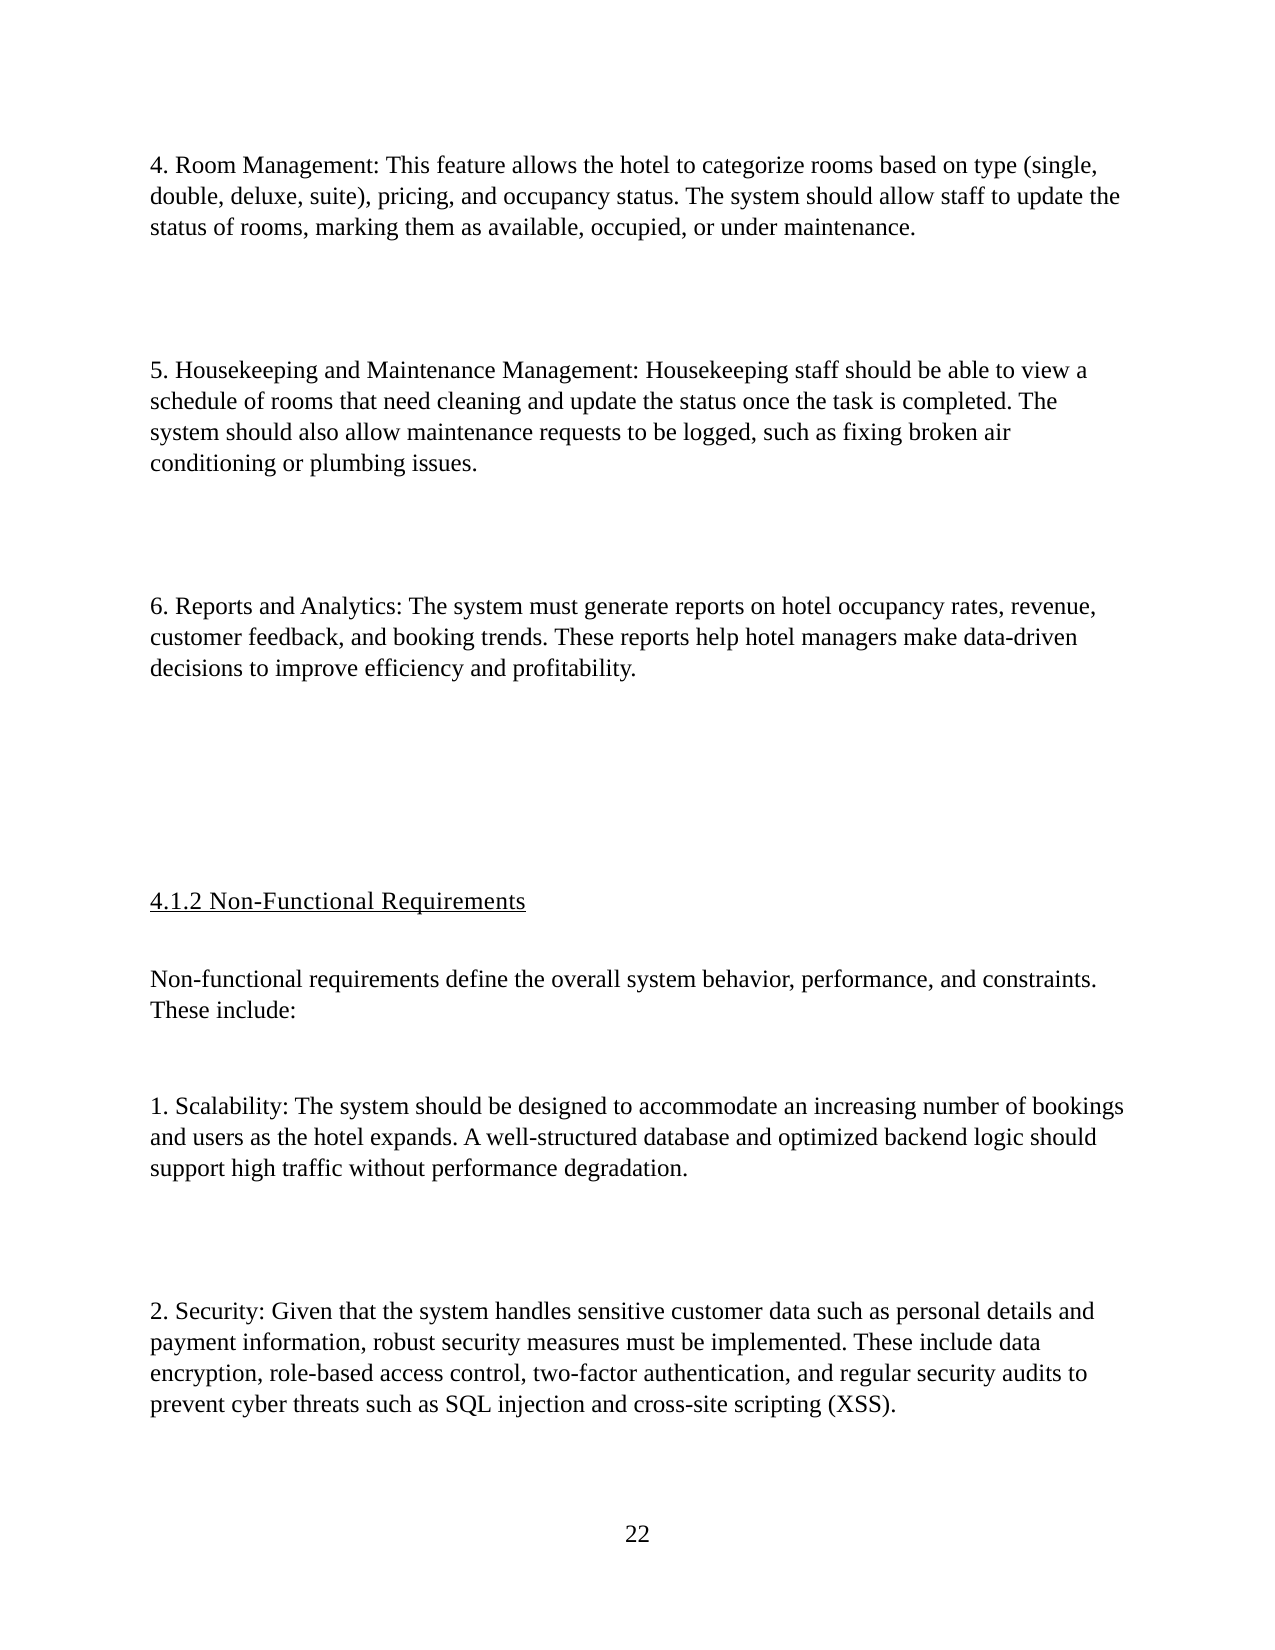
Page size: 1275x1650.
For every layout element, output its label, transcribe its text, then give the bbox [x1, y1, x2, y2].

text 5. Housekeeping and Maintenance Management: Housekeeping staff should be able to view a schedule of rooms that need cleaning and update the status once the task is completed. The system should also allow maintenance requests to be logged, such as fixing broken air conditioning or plumbing issues. [150, 355, 1125, 477]
text 4. Room Management: This feature allows the hotel to categorize rooms based on type (single, double, deluxe, suite), pricing, and occupancy status. The system should allow staff to update the status of rooms, marking them as available, occupied, or under maintenance. [150, 150, 1125, 241]
text 2. Security: Given that the system handles sensitive customer data such as personal details and payment information, robust security measures must be implemented. These include data encryption, role-based access control, two-factor authentication, and regular security audits to prevent cyber threats such as SQL injection and cross-site scripting (XSS). [150, 1296, 1125, 1418]
text 1. Scalability: The system should be designed to accommodate an increasing number of bookings and users as the hotel expands. A well-structured database and optimized backend logic should support high traffic without performance degradation. [150, 1091, 1125, 1182]
subtitle 4.1.2 Non-Functional Requirements [150, 886, 1125, 914]
text 6. Reports and Analytics: The system must generate reports on hotel occupancy rates, revenue, customer feedback, and booking trends. These reports help hotel managers make data-driven decisions to improve efficiency and profitability. [150, 591, 1125, 682]
text Non-functional requirements define the overall system behavior, performance, and constraints. These include: [150, 964, 1125, 1024]
